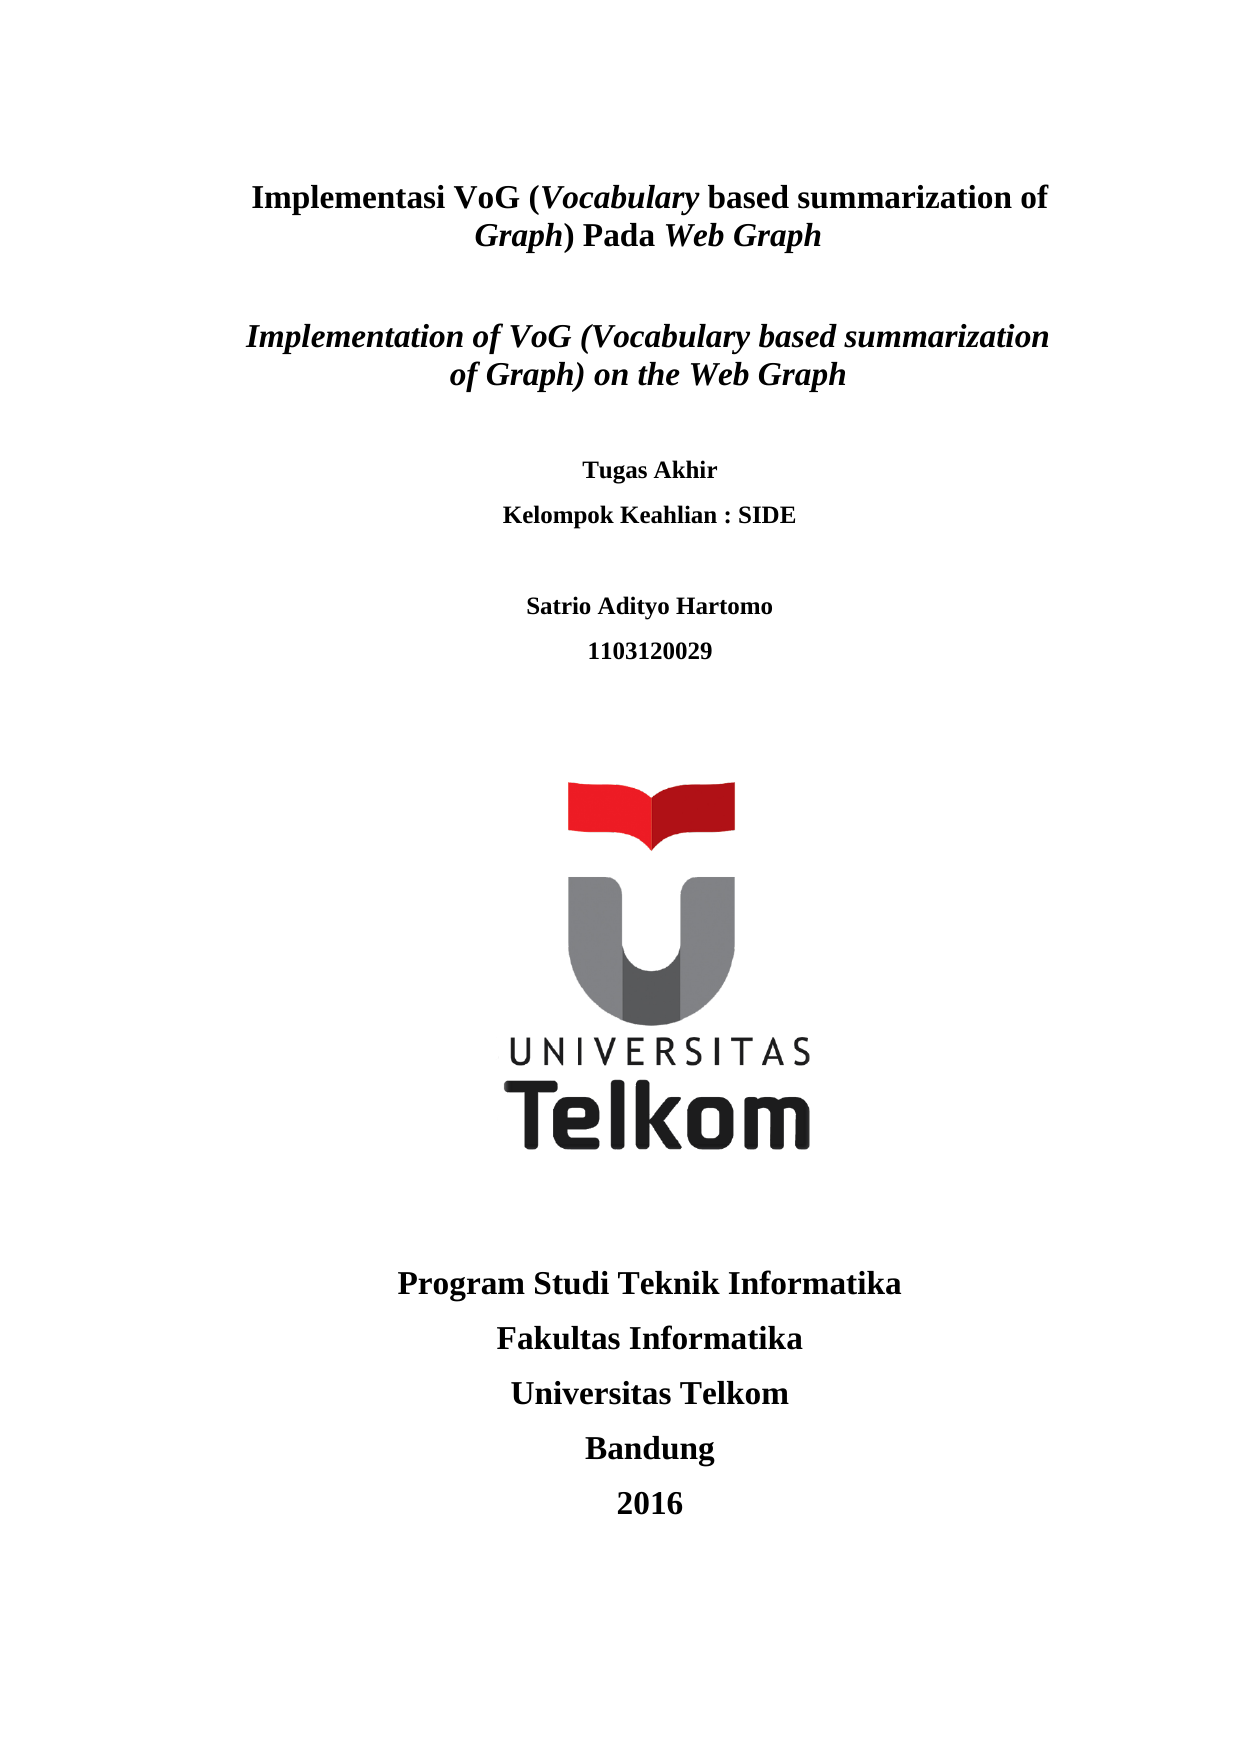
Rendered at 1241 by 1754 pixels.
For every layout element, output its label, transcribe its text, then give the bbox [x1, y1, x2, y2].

text Implementasi VoG (Vocabulary based summarization of Graph) Pada Web Graph [236, 177, 1063, 254]
text Program Studi Teknik Informatika [236, 1263, 1063, 1301]
picture [458, 772, 842, 1156]
text Satrio Adityo Hartomo [236, 591, 1063, 620]
text 2016 [236, 1483, 1063, 1521]
text Kelompok Keahlian : SIDE [236, 500, 1063, 529]
text 1103120029 [236, 636, 1063, 665]
text Bandung [236, 1428, 1063, 1466]
text Tugas Akhir [236, 455, 1063, 483]
text Fakultas Informatika [236, 1318, 1063, 1356]
text Implementation of VoG (Vocabulary based summarization of Graph) on the Web Graph [236, 316, 1063, 393]
text Universitas Telkom [236, 1373, 1063, 1411]
